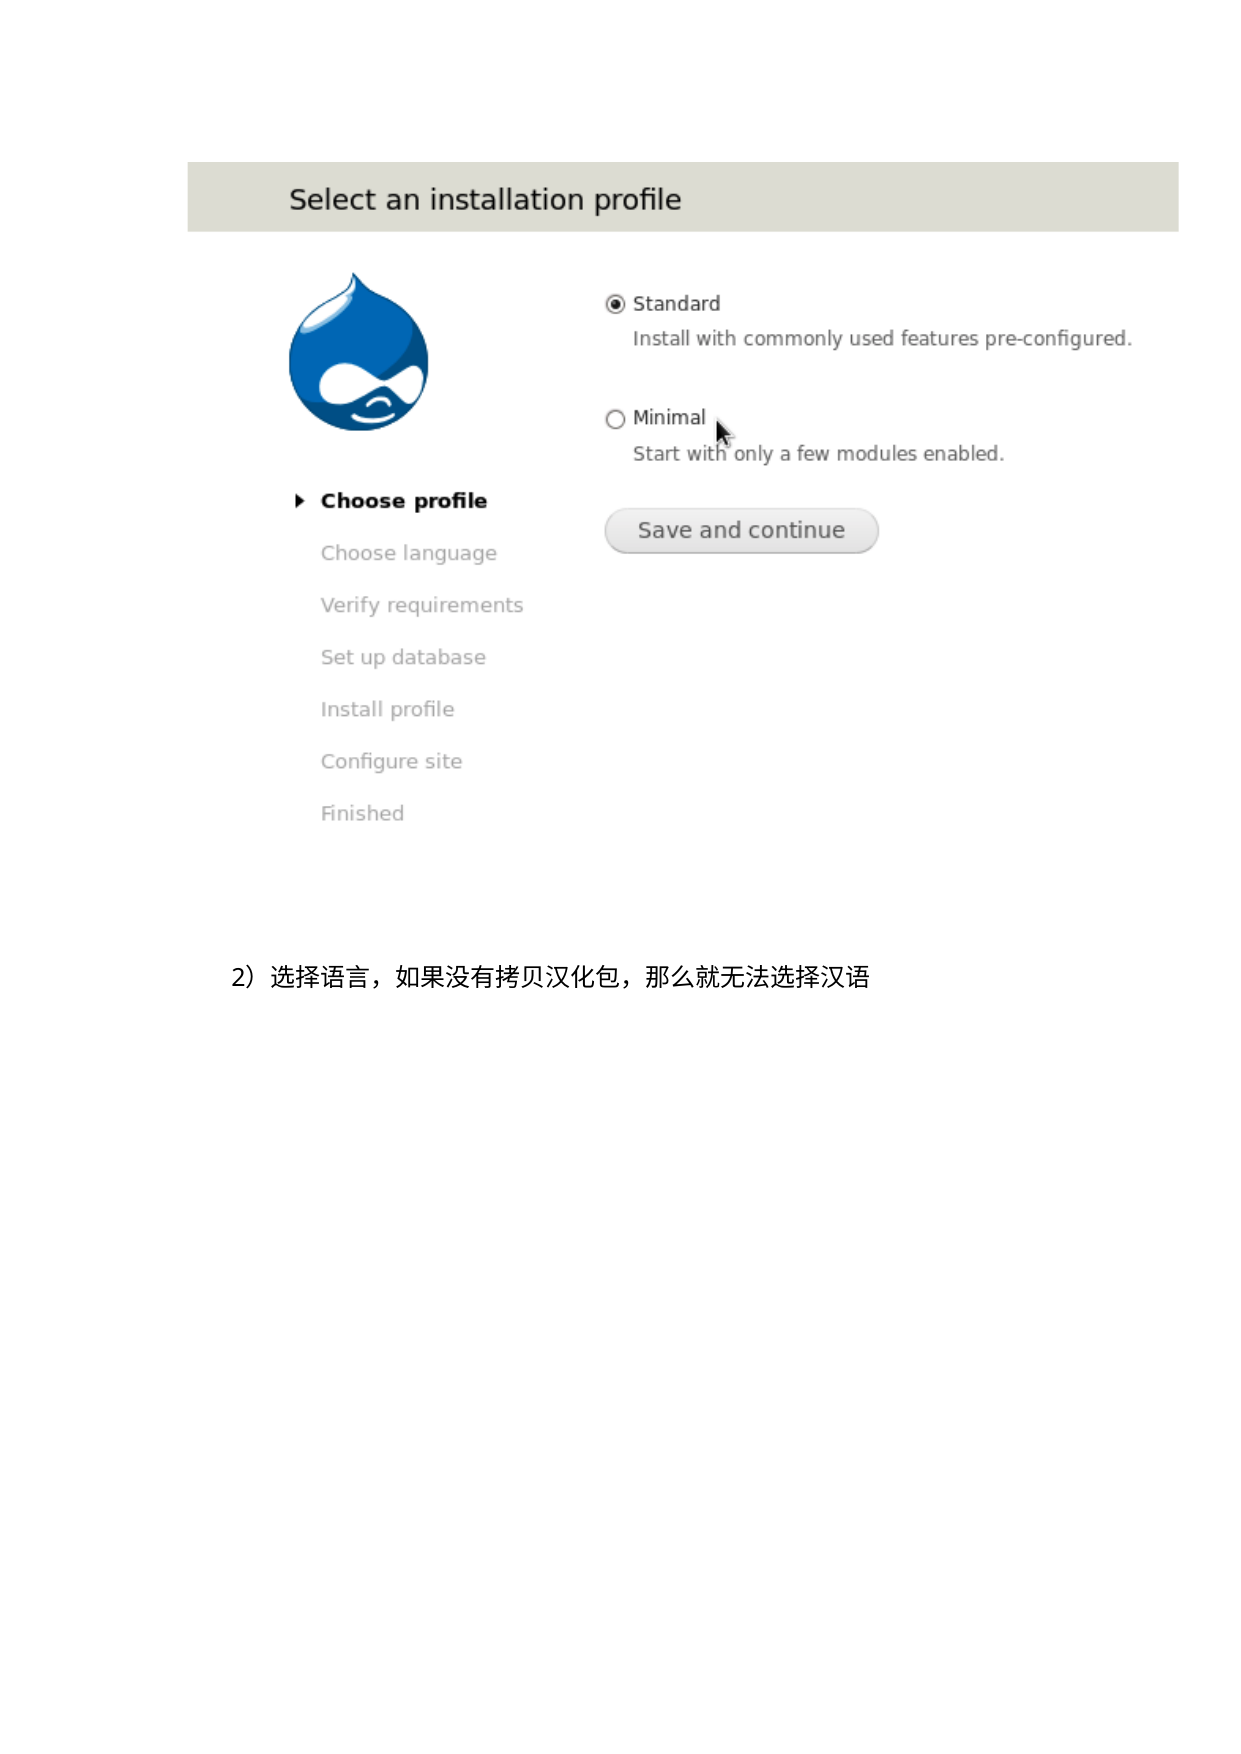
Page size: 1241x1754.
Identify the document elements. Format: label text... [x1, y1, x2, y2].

text 2）选择语言，如果没有拷贝汉化包，那么就无法选择汉语 [187, 943, 1053, 1008]
picture [187, 162, 1179, 906]
